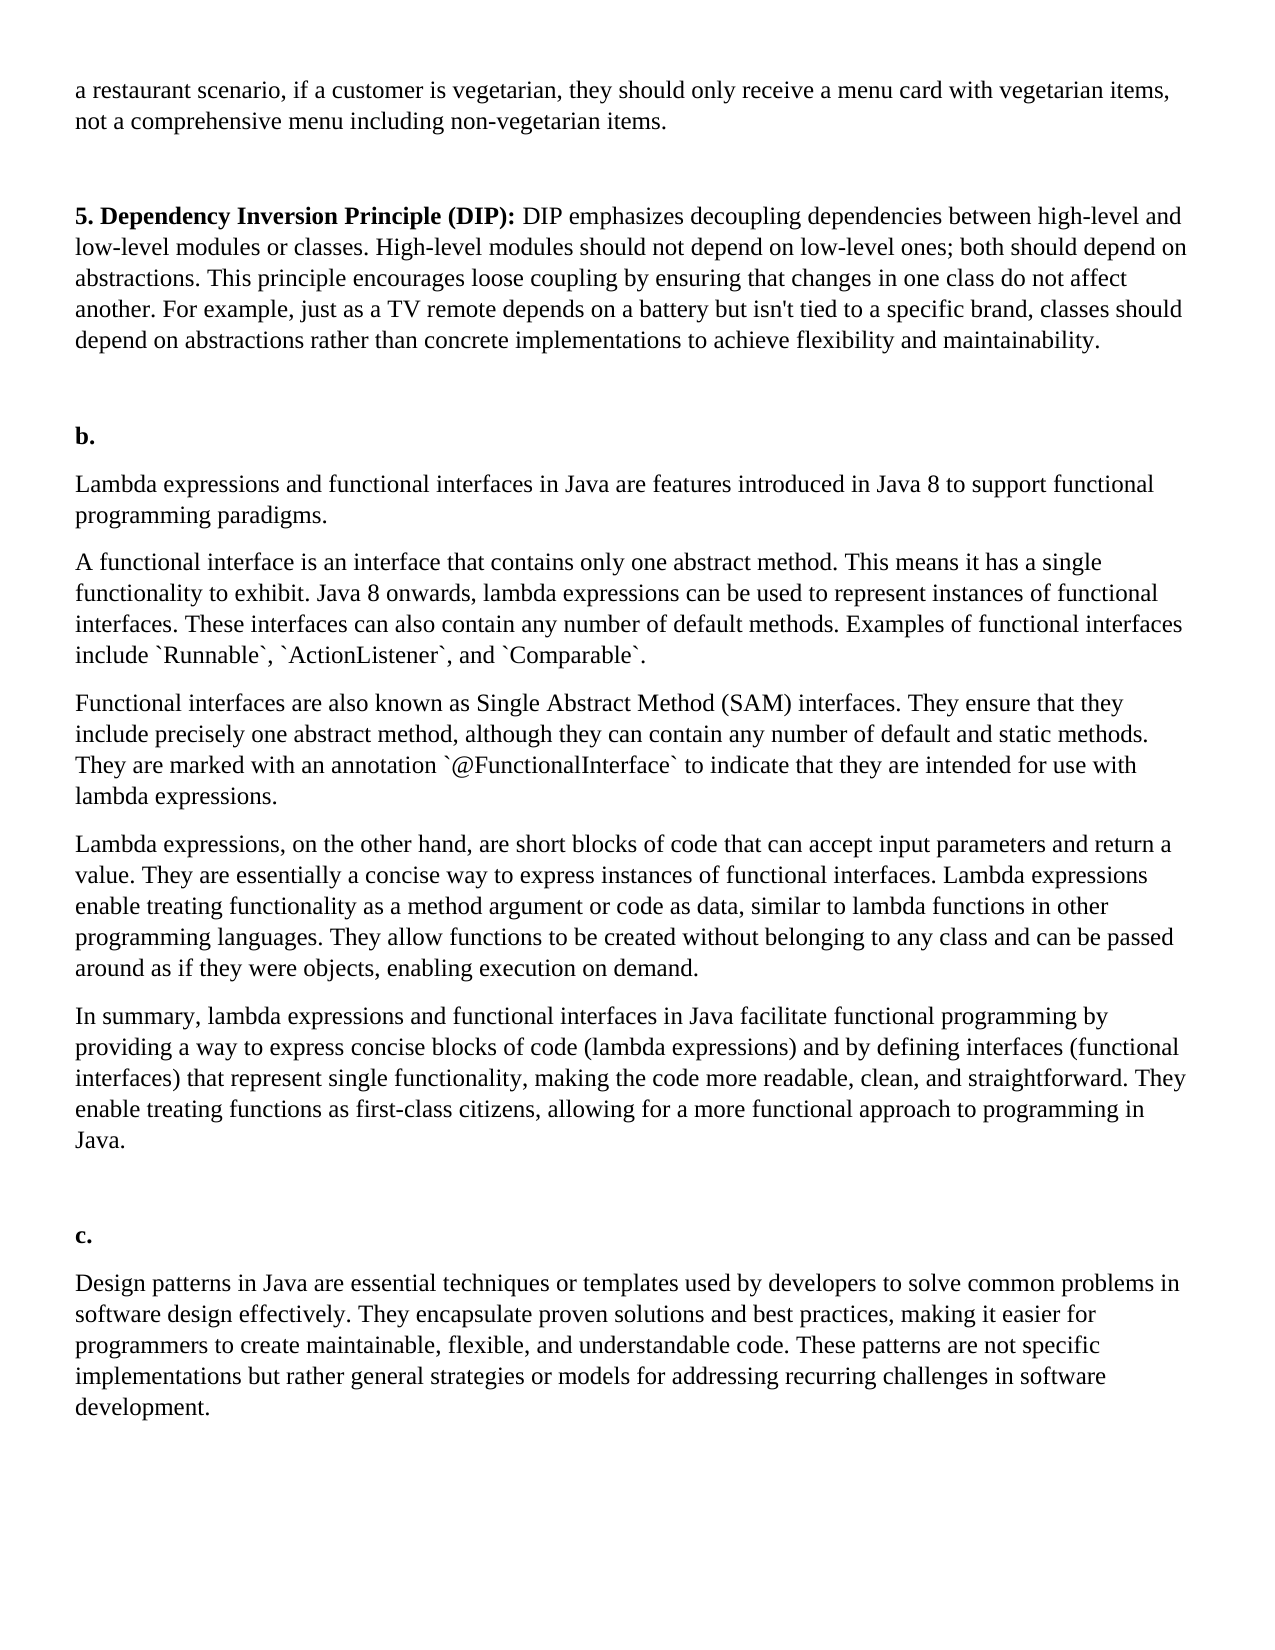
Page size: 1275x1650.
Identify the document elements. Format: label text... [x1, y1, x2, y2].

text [75, 75, 1200, 135]
text A functional interface is an interface that contains only one abstract method. This means it has a single functionality to exhibit. Java 8 onwards, lambda expressions can be used to represent instances of functional interfaces. These interfaces can also contain any number of default methods. Examples of functional interfaces include `Runnable`, `ActionListener`, and `Comparable`. [75, 547, 1200, 669]
text c. [75, 1221, 1200, 1249]
text b. [75, 421, 1200, 450]
text Design patterns in Java are essential techniques or templates used by developers to solve common problems in software design effectively. They encapsulate proven solutions and best practices, making it easier for programmers to create maintainable, flexible, and understandable code. These patterns are not specific implementations but rather general strategies or models for addressing recurring challenges in software development. [75, 1268, 1200, 1421]
text Lambda expressions, on the other hand, are short blocks of code that can accept input parameters and return a value. They are essentially a concise way to express instances of functional interfaces. Lambda expressions enable treating functionality as a method argument or code as data, similar to lambda functions in other programming languages. They allow functions to be created without belonging to any class and can be passed around as if they were objects, enabling execution on demand. [75, 829, 1200, 982]
text In summary, lambda expressions and functional interfaces in Java facilitate functional programming by providing a way to express concise blocks of code (lambda expressions) and by defining interfaces (functional interfaces) that represent single functionality, making the code more readable, clean, and straightforward. They enable treating functions as first-class citizens, allowing for a more functional approach to programming in Java. [75, 1001, 1200, 1154]
text Functional interfaces are also known as Single Abstract Method (SAM) interfaces. They ensure that they include precisely one abstract method, although they can contain any number of default and static methods. They are marked with an annotation `@FunctionalInterface` to indicate that they are intended for use with lambda expressions. [75, 688, 1200, 810]
text 5. Dependency Inversion Principle (DIP): DIP emphasizes decoupling dependencies between high-level and low-level modules or classes. High-level modules should not depend on low-level ones; both should depend on abstractions. This principle encourages loose coupling by ensuring that changes in one class do not affect another. For example, just as a TV remote depends on a battery but isn't tied to a specific brand, classes should depend on abstractions rather than concrete implementations to achieve flexibility and maintainability. [75, 201, 1200, 354]
text Lambda expressions and functional interfaces in Java are features introduced in Java 8 to support functional programming paradigms. [75, 469, 1200, 528]
